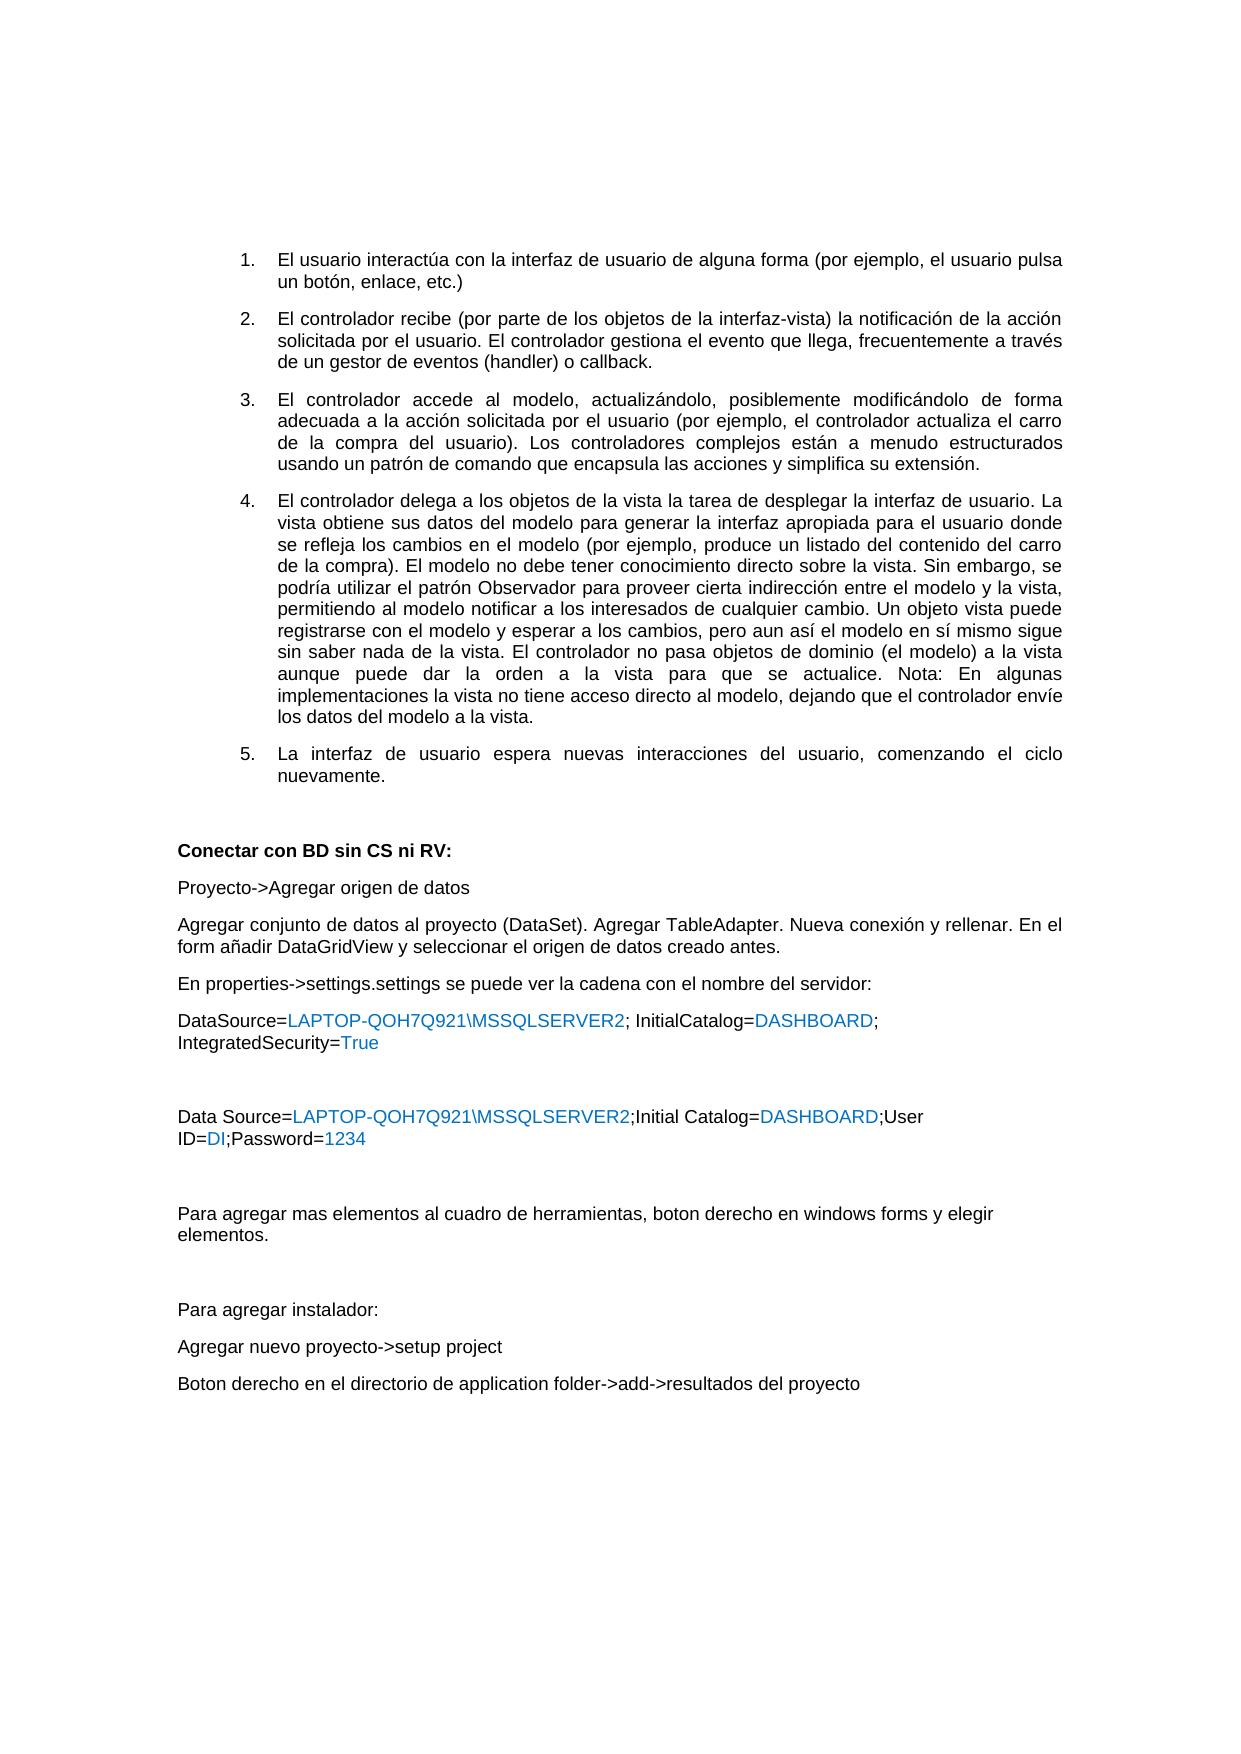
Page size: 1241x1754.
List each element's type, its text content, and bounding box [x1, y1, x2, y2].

list El usuario interactúa con la interfaz de usuario de alguna forma (por ejemplo, el usuario pulsa un botón, enlace, etc.) [240, 249, 1063, 292]
text Data Source=LAPTOP-QOH7Q921\MSSQLSERVER2;Initial Catalog=DASHBOARD;User ID=DI;Password=1234 [177, 1106, 1063, 1149]
text Para agregar mas elementos al cuadro de herramientas, boton derecho en windows forms y elegir elementos. [177, 1202, 1063, 1246]
text Para agregar instalador: [177, 1298, 1063, 1320]
text DataSource=LAPTOP-QOH7Q921\MSSQLSERVER2; InitialCatalog=DASHBOARD; IntegratedSecurity=True [177, 1010, 1063, 1053]
text Proyecto->Agregar origen de datos [177, 877, 1063, 898]
list La interfaz de usuario espera nuevas interacciones del usuario, comenzando el ciclo nuevamente. [240, 743, 1063, 786]
text Boton derecho en el directorio de application folder->add->resultados del proyecto [177, 1373, 1063, 1395]
text Conectar con BD sin CS ni RV: [177, 839, 1063, 861]
text En properties->settings.settings se puede ver la cadena con el nombre del servidor: [177, 973, 1063, 994]
list El controlador accede al modelo, actualizándolo, posiblemente modificándolo de forma adecuada a la acción solicitada por el usuario (por ejemplo, el controlador actualiza el carro de la compra del usuario). Los controladores complejos están a menudo estructurados usando un patrón de comando que encapsula las acciones y simplifica su extensión. [240, 388, 1063, 474]
list El controlador recibe (por parte de los objetos de la interfaz-vista) la notificación de la acción solicitada por el usuario. El controlador gestiona el evento que llega, frecuentemente a través de un gestor de eventos (handler) o callback. [240, 308, 1063, 373]
text Agregar nuevo proyecto->setup project [177, 1336, 1063, 1357]
text Agregar conjunto de datos al proyecto (DataSet). Agregar TableAdapter. Nueva conexión y rellenar. En el form añadir DataGridView y seleccionar el origen de datos creado antes. [177, 914, 1063, 957]
list El controlador delega a los objetos de la vista la tarea de desplegar la interfaz de usuario. La vista obtiene sus datos del modelo para generar la interfaz apropiada para el usuario donde se refleja los cambios en el modelo (por ejemplo, produce un listado del contenido del carro de la compra). El modelo no debe tener conocimiento directo sobre la vista. Sin embargo, se podría utilizar el patrón Observador para proveer cierta indirección entre el modelo y la vista, permitiendo al modelo notificar a los interesados de cualquier cambio. Un objeto vista puede registrarse con el modelo y esperar a los cambios, pero aun así el modelo en sí mismo sigue sin saber nada de la vista. El controlador no pasa objetos de dominio (el modelo) a la vista aunque puede dar la orden a la vista para que se actualice. Nota: En algunas implementaciones la vista no tiene acceso directo al modelo, dejando que el controlador envíe los datos del modelo a la vista. [240, 490, 1063, 727]
